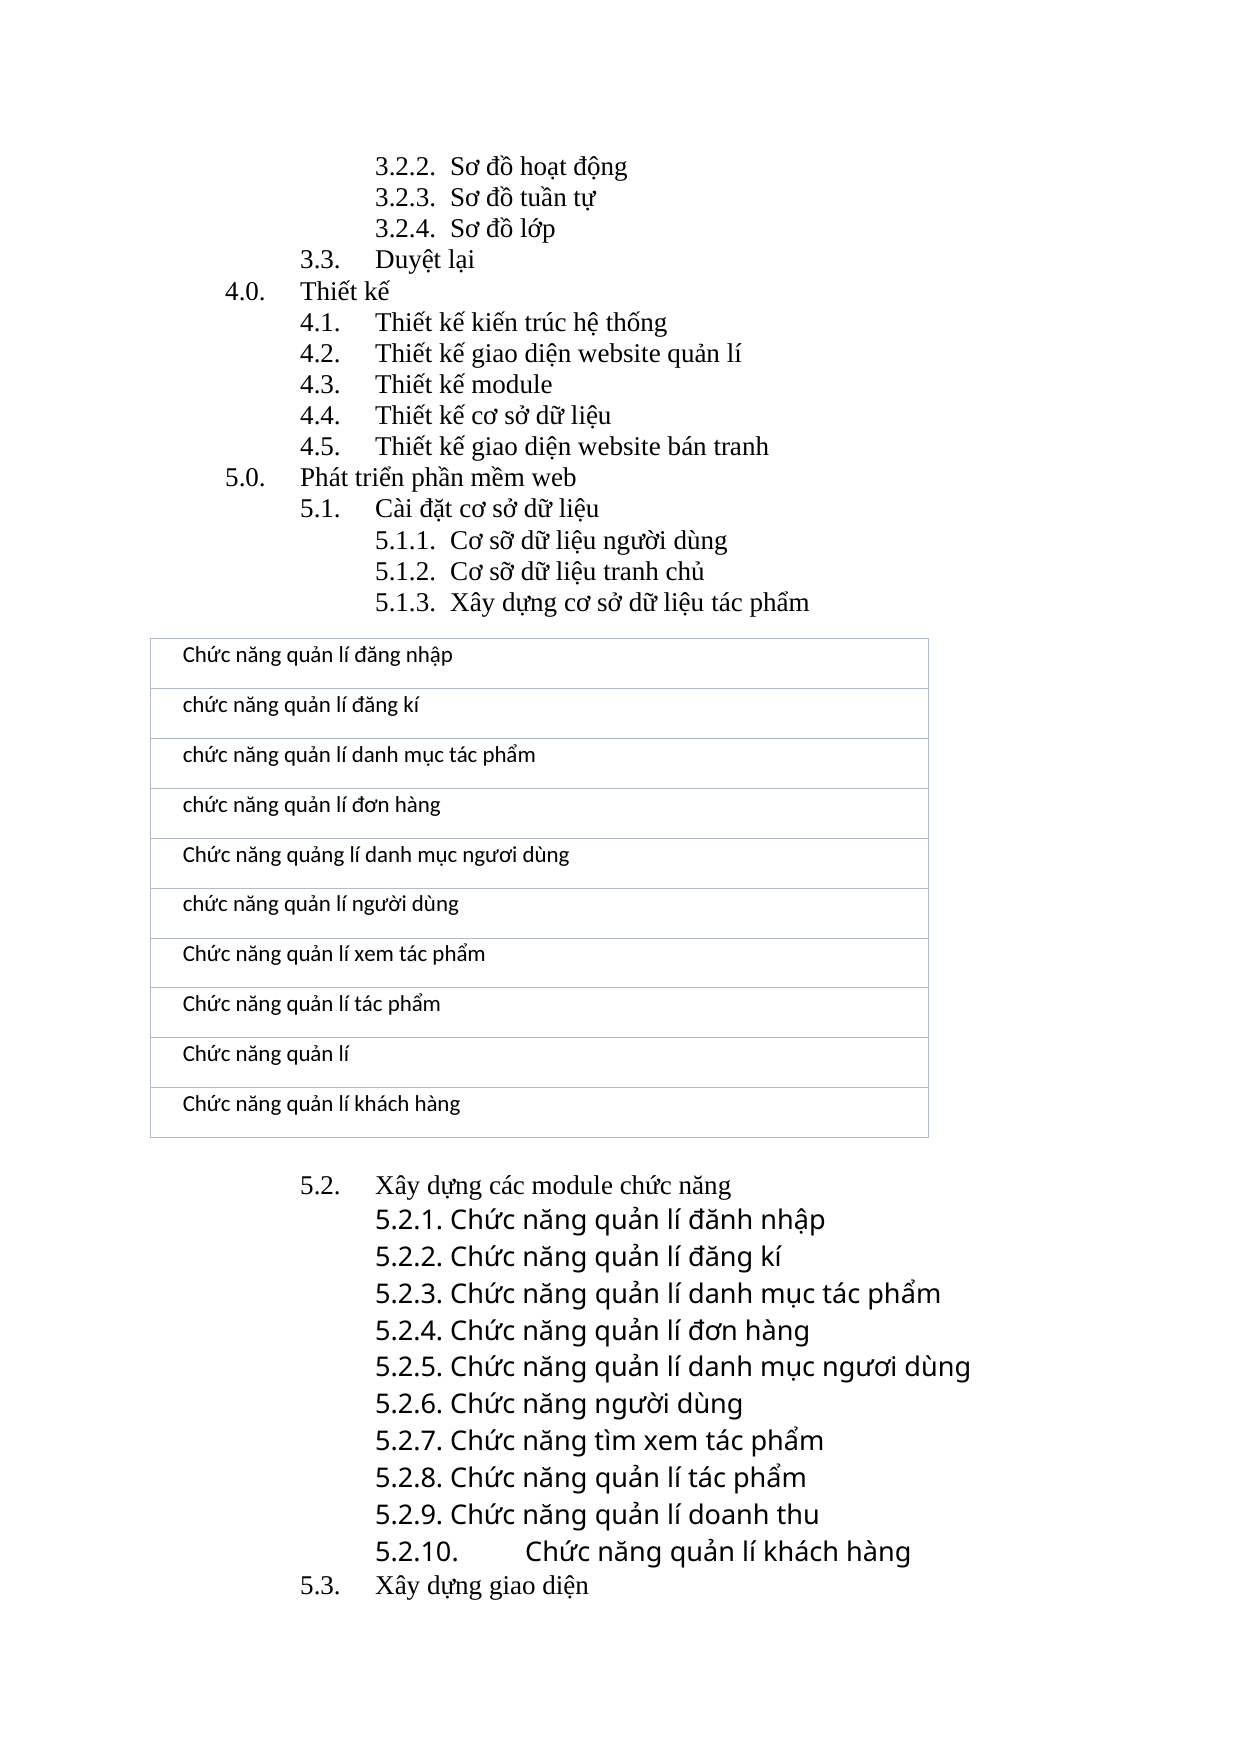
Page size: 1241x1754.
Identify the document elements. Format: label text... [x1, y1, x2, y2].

list Thiết kế giao diện website bán tranh [300, 430, 1090, 461]
list Duyệt lại [300, 243, 1090, 274]
list Chức năng quản lí khách hàng [375, 1532, 1090, 1569]
list Xây dựng giao diện [300, 1569, 1090, 1600]
table_cell chức năng quản lí người dùng [151, 889, 928, 937]
list Chức năng quản lí tác phẩm [375, 1458, 1090, 1495]
list Chức năng người dùng [375, 1385, 1090, 1422]
list Thiết kế module [300, 368, 1090, 399]
list Chức năng quản lí danh mục tác phẩm [375, 1274, 1090, 1311]
list Sơ đồ hoạt động [375, 150, 1090, 181]
table_cell Chức năng quản lí xem tác phẩm [151, 939, 928, 987]
table_cell chức năng quản lí đơn hàng [151, 789, 928, 838]
list Phát triển phần mềm web [225, 461, 1090, 493]
table_cell Chức năng quảng lí danh mục ngươi dùng [151, 839, 928, 887]
list Cài đặt cơ sở dữ liệu [300, 493, 1090, 524]
list Sơ đồ lớp [375, 212, 1090, 243]
table_cell Chức năng quản lí [151, 1038, 928, 1087]
table_header Chức năng quản lí đăng nhập [151, 639, 928, 688]
list Xây dựng cơ sở dữ liệu tác phẩm [375, 586, 1090, 617]
table_cell Chức năng quản lí tác phẩm [151, 988, 928, 1037]
list Cơ sỡ dữ liệu người dùng [375, 524, 1090, 555]
list Xây dựng các module chức năng [300, 1169, 1090, 1200]
list Cơ sỡ dữ liệu tranh chủ [375, 555, 1090, 586]
list Chức năng quản lí doanh thu [375, 1495, 1090, 1532]
list Sơ đồ tuần tự [375, 181, 1090, 212]
list Thiết kế cơ sở dữ liệu [300, 399, 1090, 430]
list Chức năng quản lí đăng kí [375, 1237, 1090, 1274]
list Chức năng quản lí đănh nhập [375, 1200, 1090, 1237]
table_cell Chức năng quản lí khách hàng [151, 1088, 928, 1137]
list Chức năng quản lí danh mục ngươi dùng [375, 1348, 1090, 1385]
table_cell chức năng quản lí đăng kí [151, 689, 928, 738]
list Chức năng quản lí đơn hàng [375, 1311, 1090, 1348]
table_cell chức năng quản lí danh mục tác phẩm [151, 739, 928, 788]
list Chức năng tìm xem tác phẩm [375, 1422, 1090, 1458]
list Thiết kế giao diện website quản lí [300, 337, 1090, 368]
list Thiết kế [225, 274, 1090, 306]
list Thiết kế kiến trúc hệ thống [300, 306, 1090, 337]
